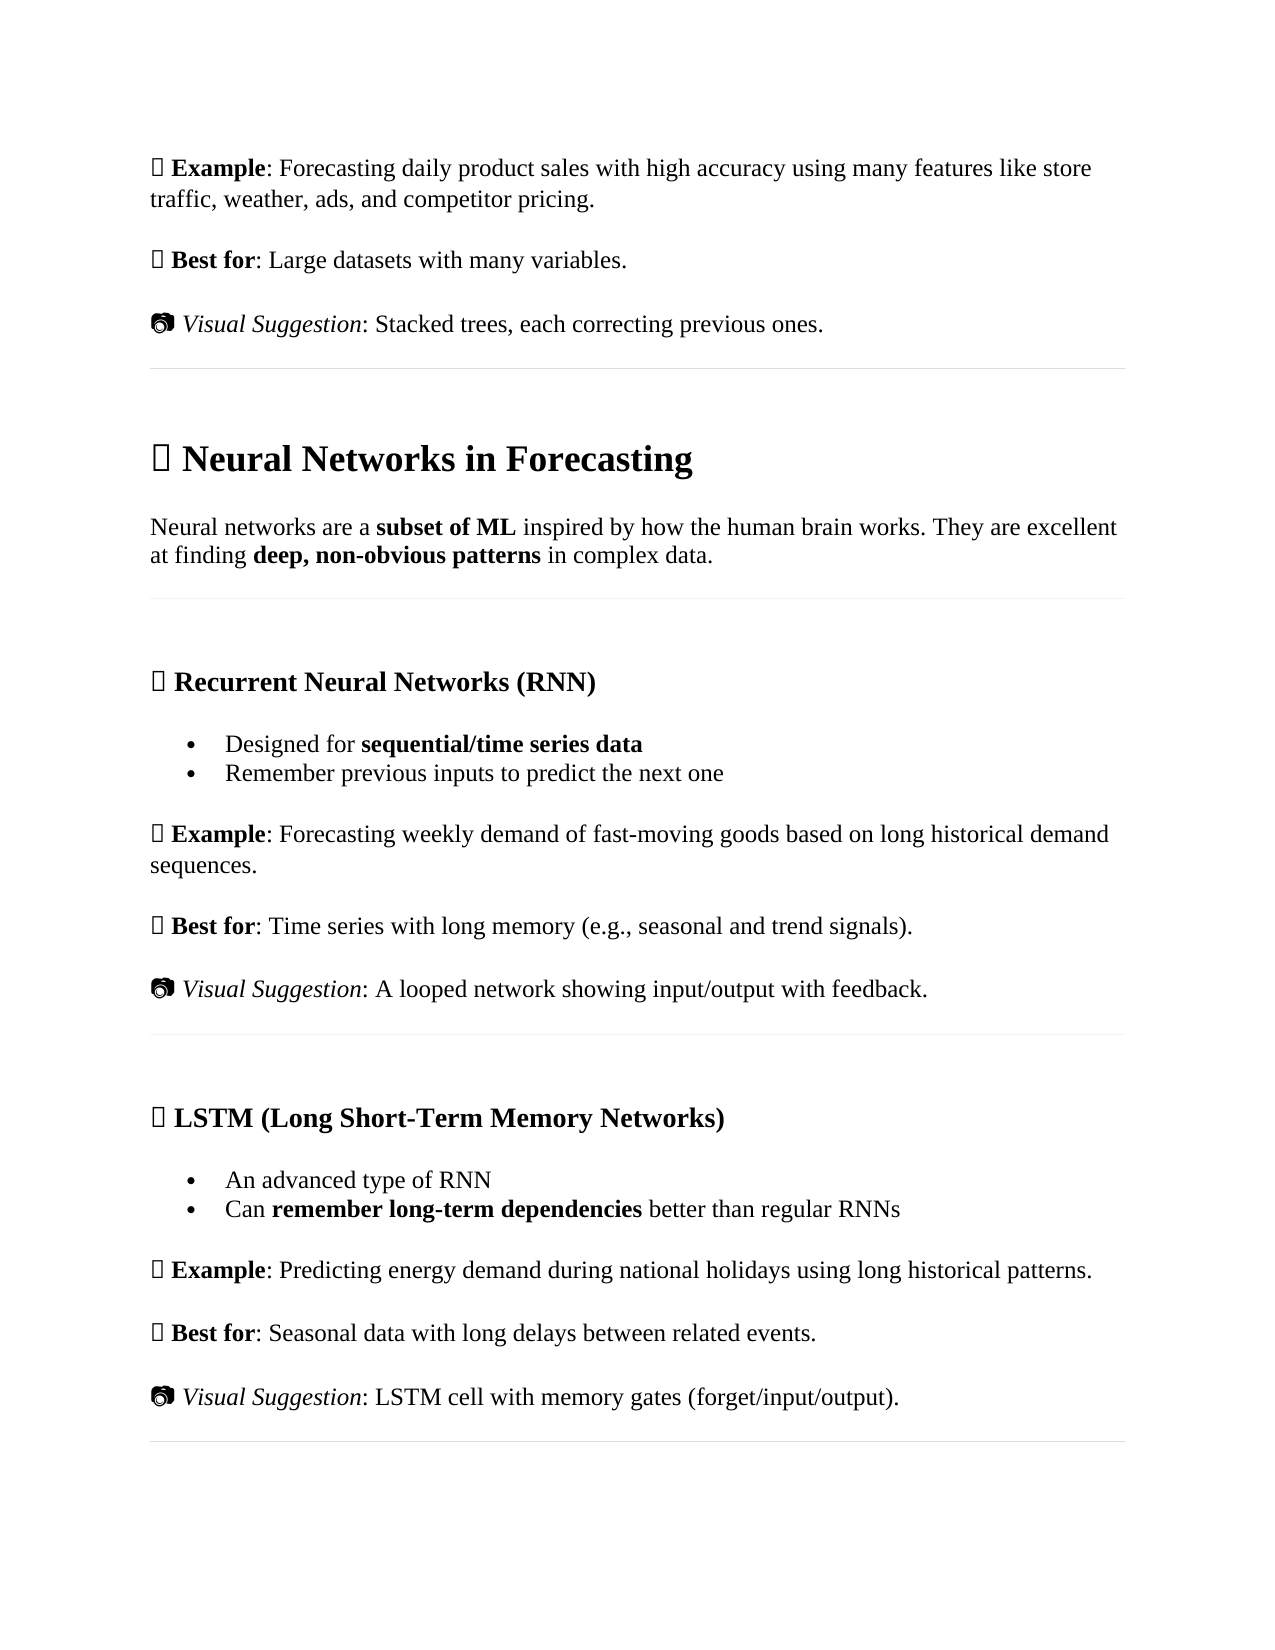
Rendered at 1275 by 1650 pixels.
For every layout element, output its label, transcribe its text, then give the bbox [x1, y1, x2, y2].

list Remember previous inputs to predict the next one [187, 758, 1125, 787]
text 🔄 Recurrent Neural Networks (RNN) [150, 662, 1125, 700]
list Can remember long-term dependencies better than regular RNNs [187, 1194, 1125, 1223]
text 📷 Visual Suggestion: Stacked trees, each correcting previous ones. [150, 305, 1125, 339]
text ✅ Example: Forecasting daily product sales with high accuracy using many features like store traffic, weather, ads, and competitor pricing. [150, 150, 1125, 213]
text Neural networks are a subset of ML inspired by how the human brain works. They are excellent at finding deep, non-obvious patterns in complex data. [150, 512, 1125, 569]
text 📷 Visual Suggestion: A looped network showing input/output with feedback. [150, 971, 1125, 1005]
text 🧠 Neural Networks in Forecasting [150, 432, 1125, 483]
text ✅ Example: Forecasting weekly demand of fast-moving goods based on long historical demand sequences. [150, 816, 1125, 879]
text 🧠 Best for: Large datasets with many variables. [150, 242, 1125, 276]
text 🧠 Best for: Seasonal data with long delays between related events. [150, 1315, 1125, 1349]
text 🔁 LSTM (Long Short-Term Memory Networks) [150, 1098, 1125, 1136]
text ✅ Example: Predicting energy demand during national holidays using long historical patterns. [150, 1252, 1125, 1286]
list Designed for sequential/time series data [187, 729, 1125, 758]
list An advanced type of RNN [187, 1165, 1125, 1194]
text 📷 Visual Suggestion: LSTM cell with memory gates (forget/input/output). [150, 1378, 1125, 1412]
text 🧠 Best for: Time series with long memory (e.g., seasonal and trend signals). [150, 908, 1125, 942]
